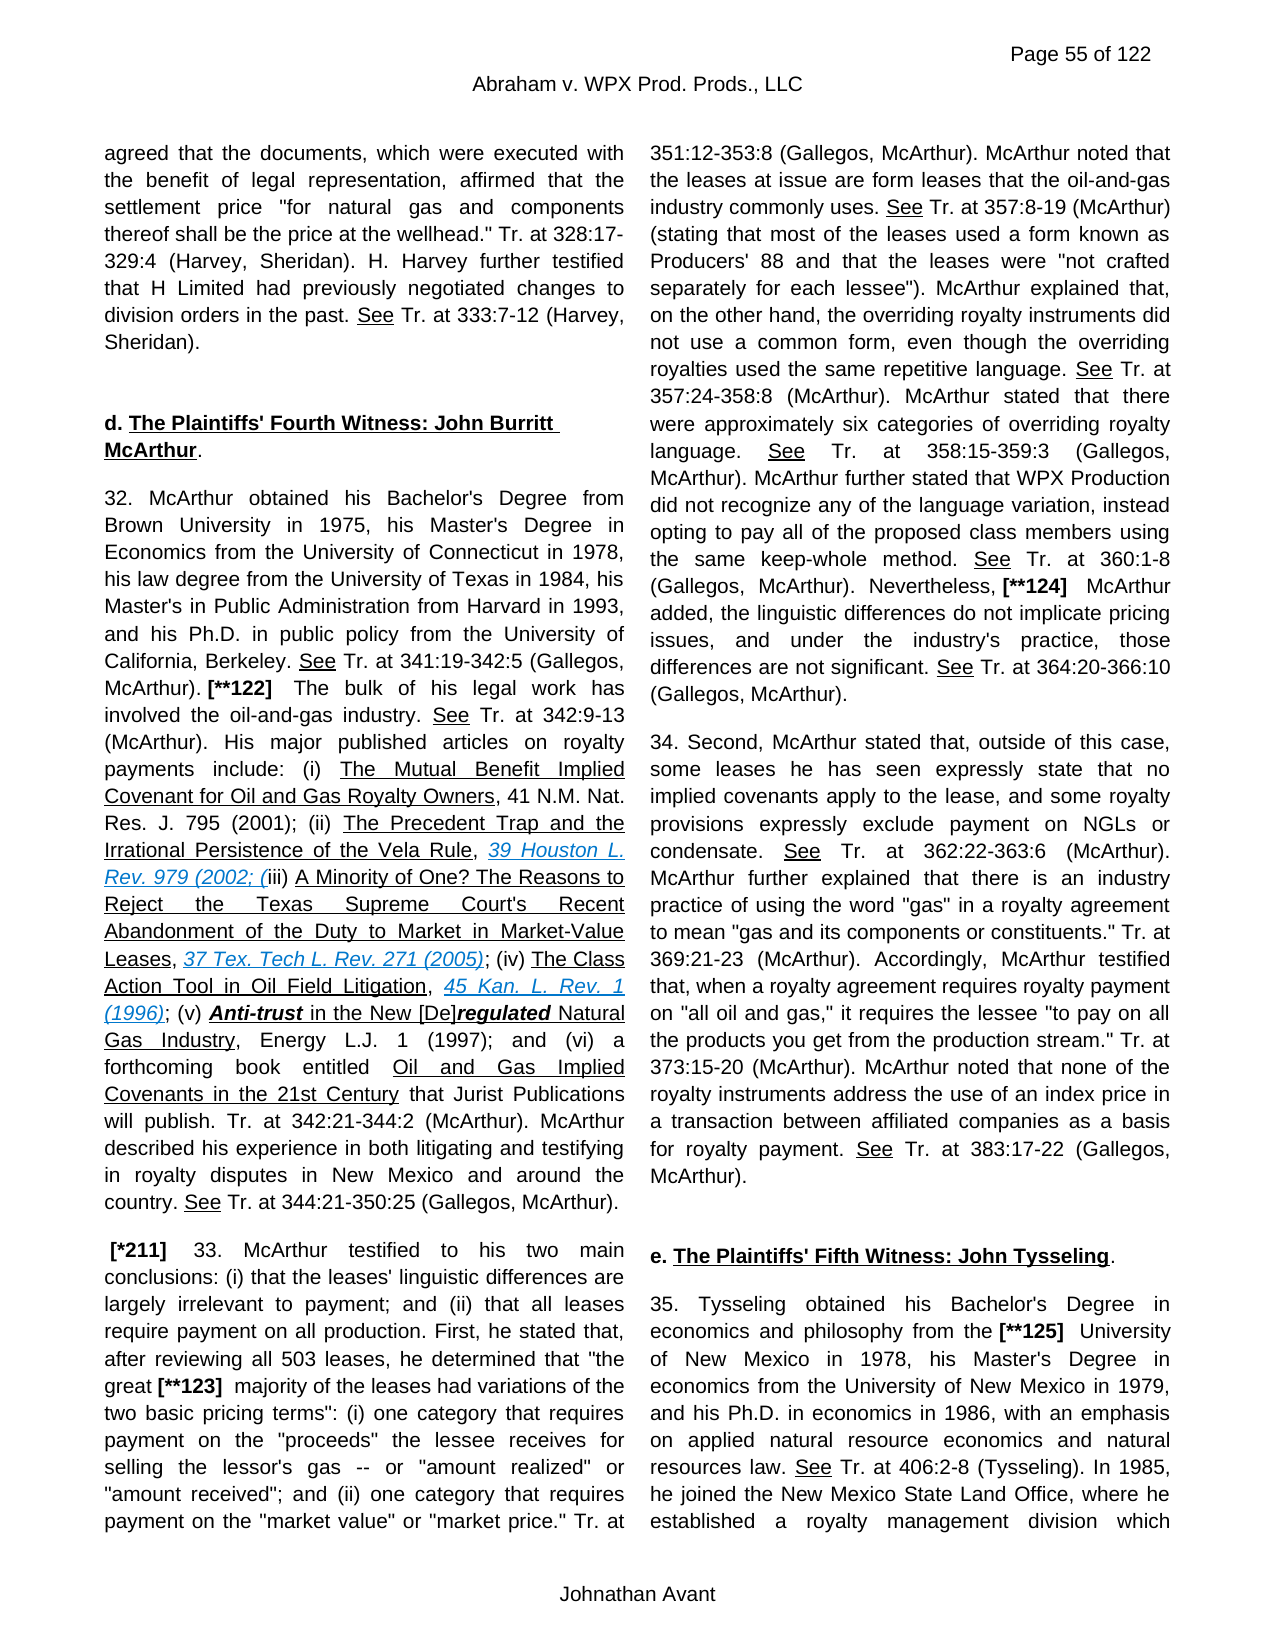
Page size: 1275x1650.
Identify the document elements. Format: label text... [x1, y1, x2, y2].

text 32. McArthur obtained his Bachelor's Degree from Brown University in 1975, his Master's Degree in Economics from the University of Connecticut in 1978, his law degree from the University of Texas in 1984, his Master's in Public Administration from Harvard in 1993, and his Ph.D. in public policy from the University of California, Berkeley. See Tr. at 341:19-342:5 (Gallegos, McArthur). [**122] The bulk of his legal work has involved the oil-and-gas industry. See Tr. at 342:9-13 (McArthur). His major published articles on royalty payments include: (i) The Mutual Benefit Implied Covenant for Oil and Gas Royalty Owners, 41 N.M. Nat. Res. J. 795 (2001); (ii) The Precedent Trap and the Irrational Persistence of the Vela Rule, 39 Houston L. Rev. 979 (2002; (iii) A Minority of One? The Reasons to Reject the Texas Supreme Court's Recent Abandonment of the Duty to Market in Market-Value Leases, 37 Tex. Tech L. Rev. 271 (2005); (iv) The Class Action Tool in Oil Field Litigation, 45 Kan. L. Rev. 1 (1996); (v) Anti-trust in the New [De]regulated Natural Gas Industry, Energy L.J. 1 (1997); and (vi) a forthcoming book entitled Oil and Gas Implied Covenants in the 21st Century that Jurist Publications will publish. Tr. at 342:21-344:2 (McArthur). McArthur described his experience in both litigating and testifying in royalty disputes in New Mexico and around the country. See Tr. at 344:21-350:25 (Gallegos, McArthur). [104, 483, 625, 913]
text 34. Second, McArthur stated that, outside of this case, some leases he has seen expressly state that no implied covenants apply to the lease, and some royalty provisions expressly exclude payment on NGLs or condensate. See Tr. at 362:22-363:6 (McArthur). McArthur further explained that there is an industry practice of using the word "gas" in a royalty agreement to mean "gas and its components or constituents." Tr. at 369:21-23 (McArthur). Accordingly, McArthur testified that, when a royalty agreement requires royalty payment on "all oil and gas," it requires the lessee "to pay on all the products you get from the production stream." Tr. at 373:15-20 (McArthur). McArthur noted that none of the royalty instruments address the use of an index price in a transaction between affiliated companies as a basis for royalty payment. See Tr. at 383:17-22 (Gallegos, McArthur). [650, 727, 1171, 1187]
text [*211] 33. McArthur testified to his two main conclusions: (i) that the leases' linguistic differences are largely irrelevant to payment; and (ii) that all leases require payment on all production. First, he stated that, after reviewing all 503 leases, he determined that "the great [**123] majority of the leases had variations of the two basic pricing terms": (i) one category that requires payment on the "proceeds" the lessee receives for selling the lessor's gas -- or "amount realized" or "amount received"; and (ii) one category that requires payment on the "market value" or "market price." Tr. at 351:12-353:8 (Gallegos, McArthur). McArthur noted that the leases at issue are form leases that the oil-and-gas industry commonly uses. See Tr. at 357:8-19 (McArthur)(stating that most of the leases used a form known as Producers' 88 and that the leases were "not crafted separately for each lessee"). McArthur explained that, on the other hand, the overriding royalty instruments did not use a common form, even though the overriding royalties used the same repetitive language. See Tr. at 357:24-358:8 (McArthur). McArthur stated that there were approximately six categories of overriding royalty language. See Tr. at 358:15-359:3 (Gallegos, McArthur). McArthur further stated that WPX Production did not recognize any of the language variation, instead opting to pay all of the proposed class members using the same keep-whole method. See Tr. at 360:1-8 (Gallegos, McArthur). Nevertheless, [**124] McArthur added, the linguistic differences do not implicate pricing issues, and under the industry's practice, those differences are not significant. See Tr. at 364:20-366:10 (Gallegos, McArthur). [104, 1235, 625, 1533]
text 32. McArthur obtained his Bachelor's Degree from Brown University in 1975, his Master's Degree in Economics from the University of Connecticut in 1978, his law degree from the University of Texas in 1984, his Master's in Public Administration from Harvard in 1993, and his Ph.D. in public policy from the University of California, Berkeley. See Tr. at 341:19-342:5 (Gallegos, McArthur). [**122] The bulk of his legal work has involved the oil-and-gas industry. See Tr. at 342:9-13 (McArthur). His major published articles on royalty payments include: (i) The Mutual Benefit Implied Covenant for Oil and Gas Royalty Owners, 41 N.M. Nat. Res. J. 795 (2001); (ii) The Precedent Trap and the Irrational Persistence of the Vela Rule, 39 Houston L. Rev. 979 (2002; (iii) A Minority of One? The Reasons to Reject the Texas Supreme Court's Recent Abandonment of the Duty to Market in Market-Value Leases, 37 Tex. Tech L. Rev. 271 (2005); (iv) The Class Action Tool in Oil Field Litigation, 45 Kan. L. Rev. 1 (1996); (v) Anti-trust in the New [De]regulated Natural Gas Industry, Energy L.J. 1 (1997); and (vi) a forthcoming book entitled Oil and Gas Implied Covenants in the 21st Century that Jurist Publications will publish. Tr. at 342:21-344:2 (McArthur). McArthur described his experience in both litigating and testifying in royalty disputes in New Mexico and around the country. See Tr. at 344:21-350:25 (Gallegos, McArthur). [104, 941, 625, 1214]
text [*211] 33. McArthur testified to his two main conclusions: (i) that the leases' linguistic differences are largely irrelevant to payment; and (ii) that all leases require payment on all production. First, he stated that, after reviewing all 503 leases, he determined that "the great [**123] majority of the leases had variations of the two basic pricing terms": (i) one category that requires payment on the "proceeds" the lessee receives for selling the lessor's gas -- or "amount realized" or "amount received"; and (ii) one category that requires payment on the "market value" or "market price." Tr. at 351:12-353:8 (Gallegos, McArthur). McArthur noted that the leases at issue are form leases that the oil-and-gas industry commonly uses. See Tr. at 357:8-19 (McArthur)(stating that most of the leases used a form known as Producers' 88 and that the leases were "not crafted separately for each lessee"). McArthur explained that, on the other hand, the overriding royalty instruments did not use a common form, even though the overriding royalties used the same repetitive language. See Tr. at 357:24-358:8 (McArthur). McArthur stated that there were approximately six categories of overriding royalty language. See Tr. at 358:15-359:3 (Gallegos, McArthur). McArthur further stated that WPX Production did not recognize any of the language variation, instead opting to pay all of the proposed class members using the same keep-whole method. See Tr. at 360:1-8 (Gallegos, McArthur). Nevertheless, [**124] McArthur added, the linguistic differences do not implicate pricing issues, and under the industry's practice, those differences are not significant. See Tr. at 364:20-366:10 (Gallegos, McArthur). [650, 137, 1171, 706]
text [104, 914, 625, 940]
text e. The Plaintiffs' Fifth Witness: John Tysseling. [650, 1212, 1171, 1268]
text d. The Plaintiffs' Fourth Witness: John Burritt McArthur. [104, 379, 625, 462]
